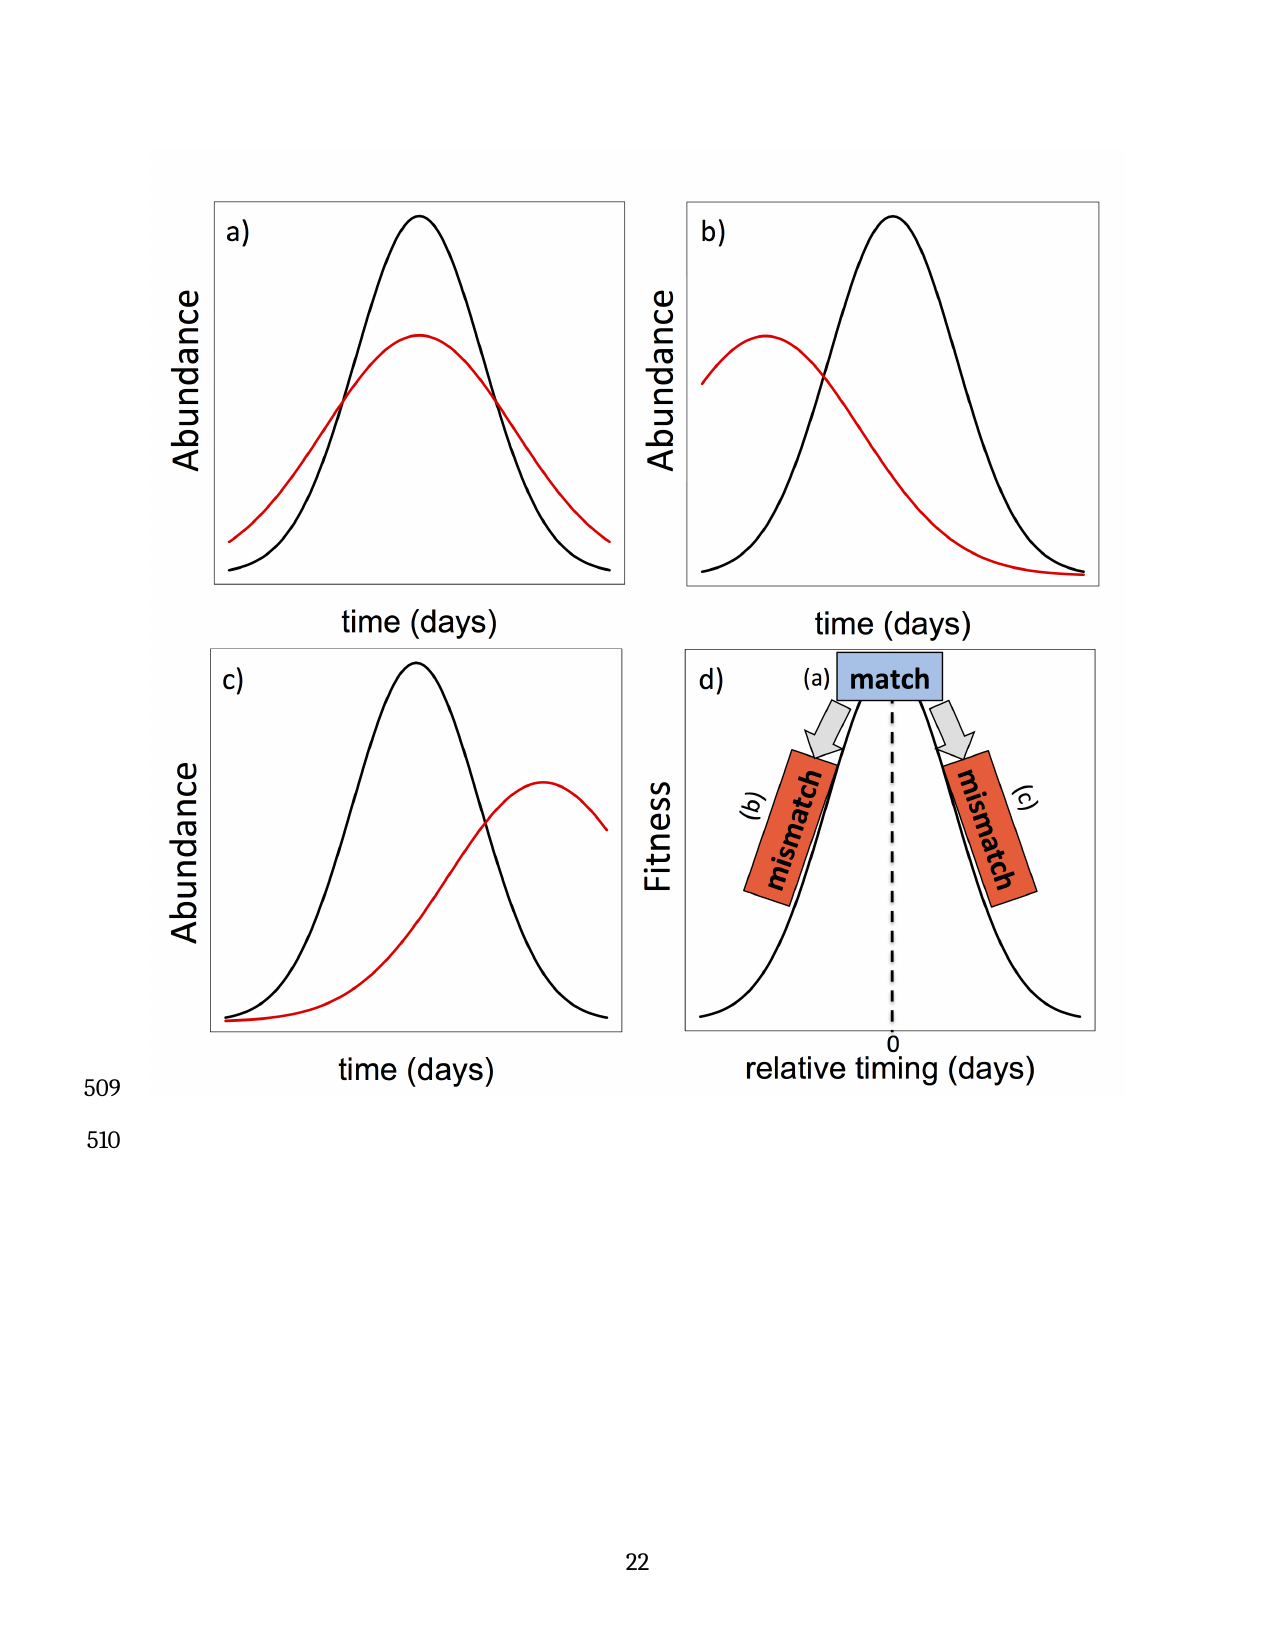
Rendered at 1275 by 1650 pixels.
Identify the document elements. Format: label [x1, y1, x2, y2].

picture [150, 150, 1125, 1097]
